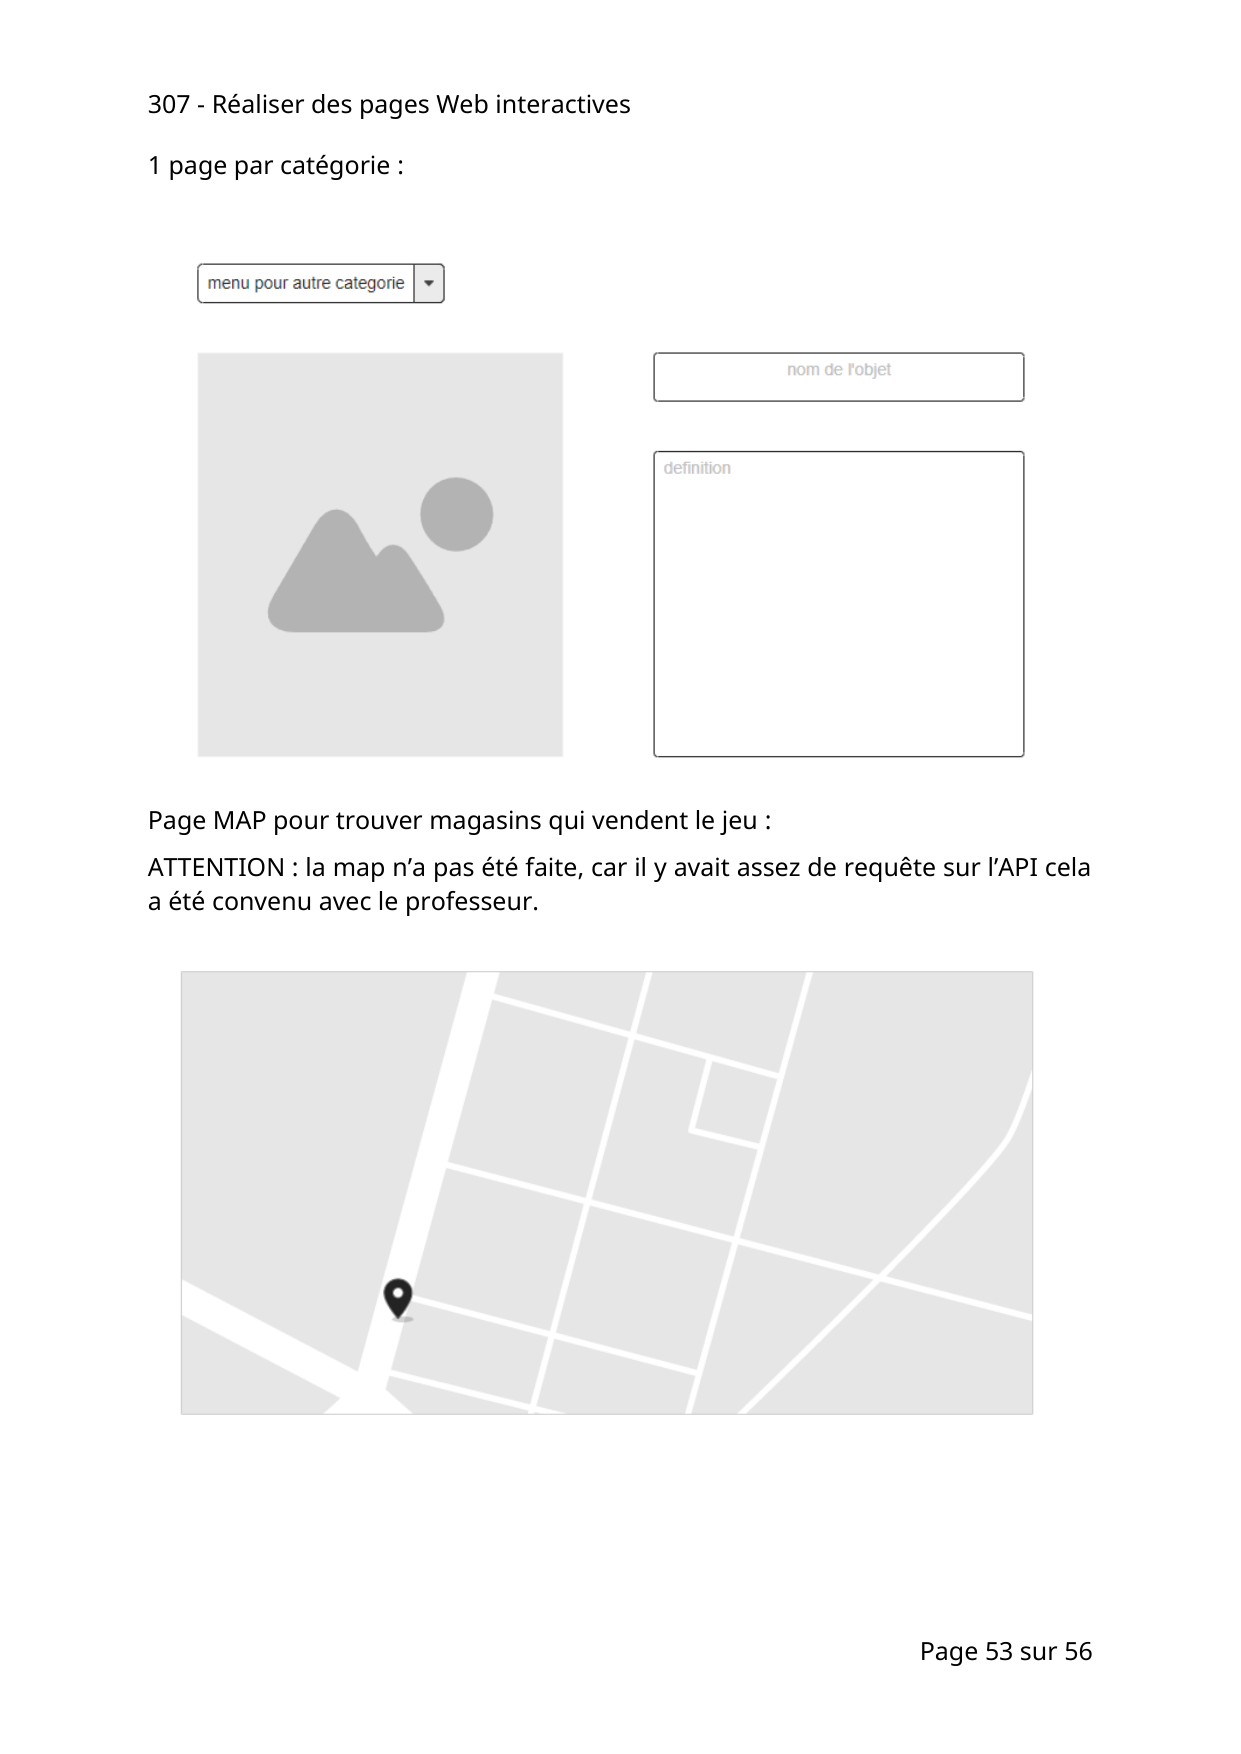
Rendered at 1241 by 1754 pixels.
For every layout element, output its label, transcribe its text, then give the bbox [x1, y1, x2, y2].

text 1 page par catégorie : [148, 148, 1093, 182]
picture [147, 930, 1093, 1470]
picture [147, 194, 1093, 791]
text Page MAP pour trouver magasins qui vendent le jeu : [148, 803, 1093, 837]
text ATTENTION : la map n’a pas été faite, car il y avait assez de requête sur l’API cela a été convenu avec le professeur. [148, 849, 1093, 917]
